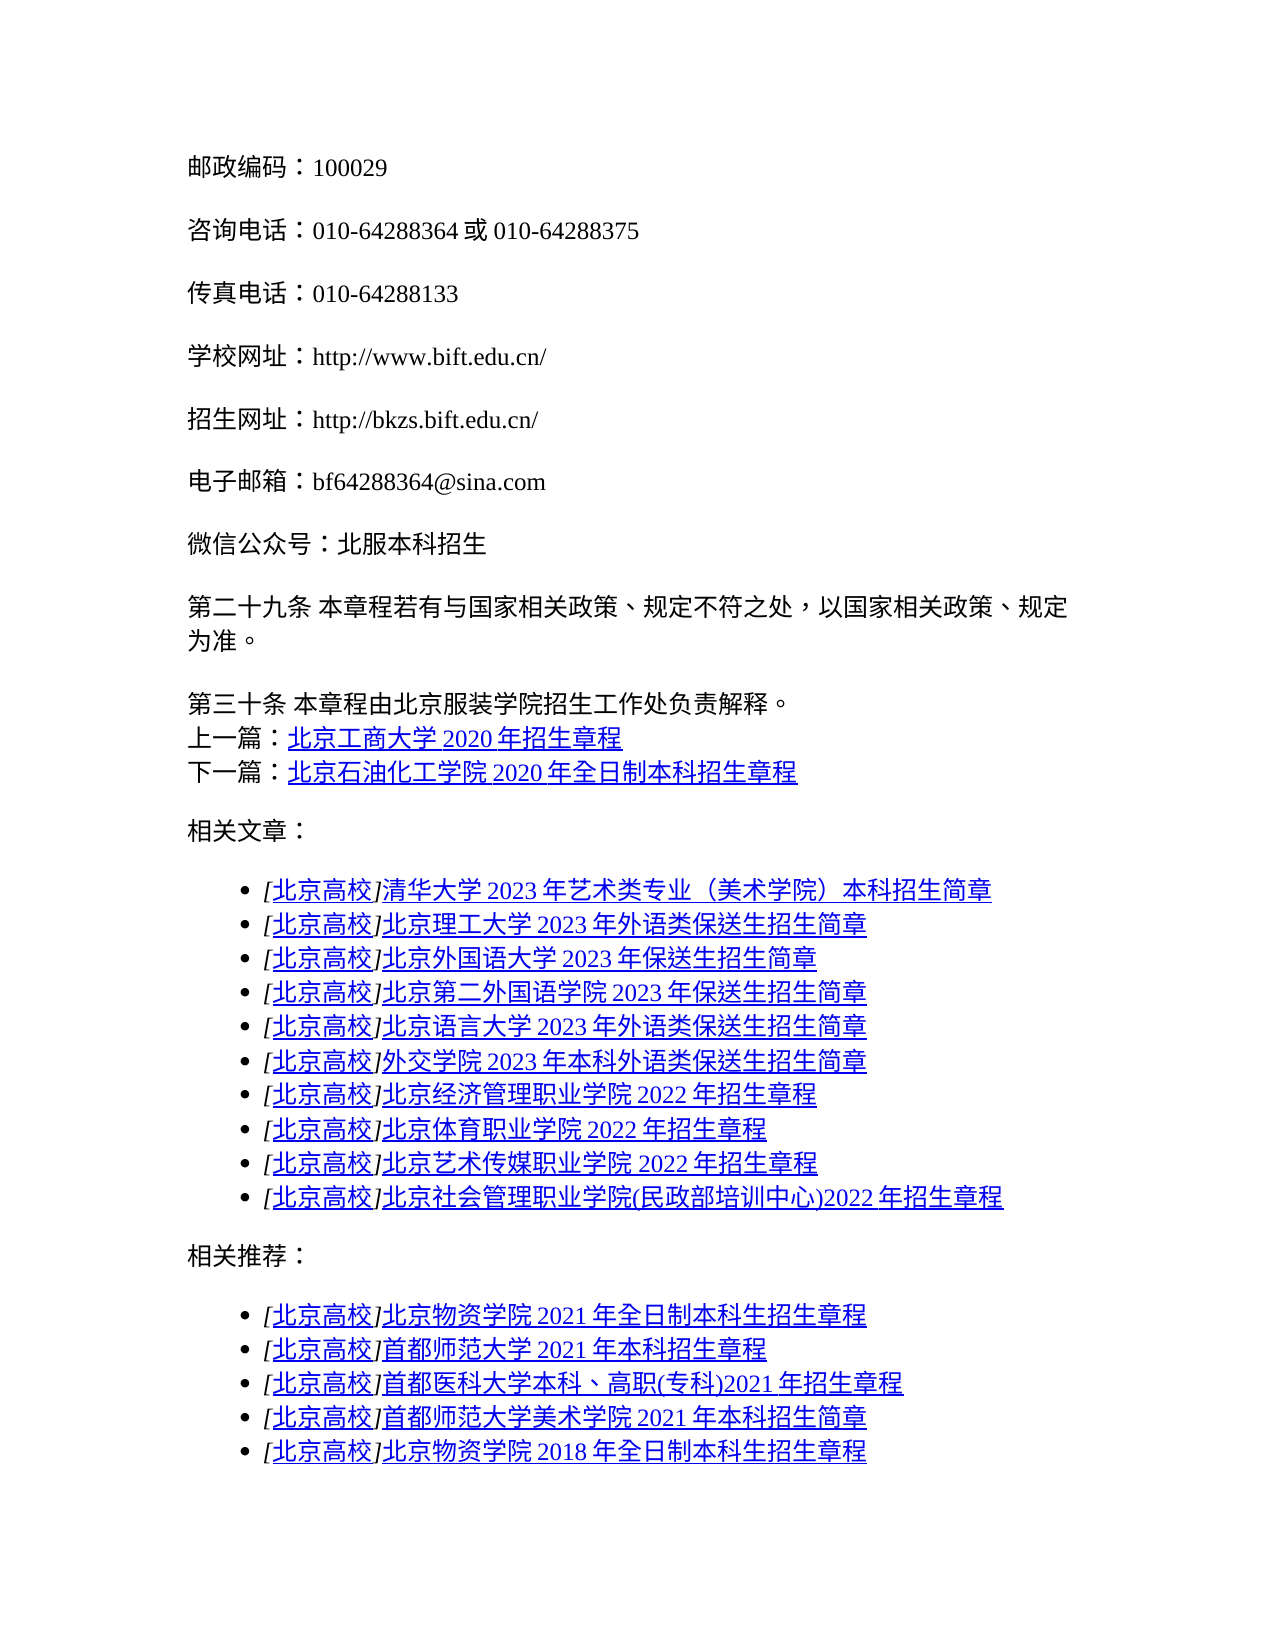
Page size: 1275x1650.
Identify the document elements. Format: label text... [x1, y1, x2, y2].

text 第二十九条 本章程若有与国家相关政策、规定不符之处，以国家相关政策、规定为准。 [187, 590, 1087, 658]
text 相关推荐： [187, 1238, 1087, 1272]
list [北京高校]北京体育职业学院2022年招生章程 [241, 1111, 1087, 1145]
list [北京高校]北京语言大学2023年外语类保送生招生简章 [241, 1009, 1087, 1043]
text 第三十条 本章程由北京服装学院招生工作处负责解释。 [187, 687, 1087, 721]
text 咨询电话：010-64288364或010-64288375 [187, 213, 1087, 247]
text 电子邮箱：bf64288364@sina.com [187, 464, 1087, 498]
list [北京高校]清华大学2023年艺术类专业（美术学院）本科招生简章 [241, 873, 1087, 907]
list [北京高校]北京理工大学2023年外语类保送生招生简章 [241, 907, 1087, 941]
list [北京高校]北京艺术传媒职业学院 2022年招生章程 [241, 1145, 1087, 1179]
text 传真电话：010-64288133 [187, 276, 1087, 310]
list [北京高校]首都医科大学本科、高职(专科)2021年招生章程 [241, 1366, 1087, 1400]
text 相关文章： [187, 814, 1087, 848]
text 邮政编码：100029 [187, 150, 1087, 184]
list [北京高校]北京外国语大学2023年保送生招生简章 [241, 941, 1087, 975]
list [北京高校]首都师范大学美术学院2021年本科招生简章 [241, 1400, 1087, 1434]
list [北京高校]北京社会管理职业学院(民政部培训中心)2022年招生章程 [241, 1179, 1087, 1213]
text 上一篇：北京工商大学2020年招生章程 下一篇：北京石油化工学院2020年全日制本科招生章程 [187, 721, 1087, 789]
list [北京高校]北京物资学院2021年全日制本科生招生章程 [241, 1297, 1087, 1332]
list [北京高校]北京第二外国语学院2023年保送生招生简章 [241, 975, 1087, 1009]
list [北京高校]首都师范大学2021年本科招生章程 [241, 1332, 1087, 1366]
text 学校网址：http://www.bift.edu.cn/ [187, 338, 1087, 372]
text 招生网址：http://bkzs.bift.edu.cn/ [187, 401, 1087, 435]
list [北京高校]北京物资学院2018年全日制本科生招生章程 [241, 1434, 1087, 1468]
list [北京高校]北京经济管理职业学院2022年招生章程 [241, 1077, 1087, 1111]
list [北京高校]外交学院2023年本科外语类保送生招生简章 [241, 1043, 1087, 1077]
text 微信公众号：北服本科招生 [187, 527, 1087, 561]
